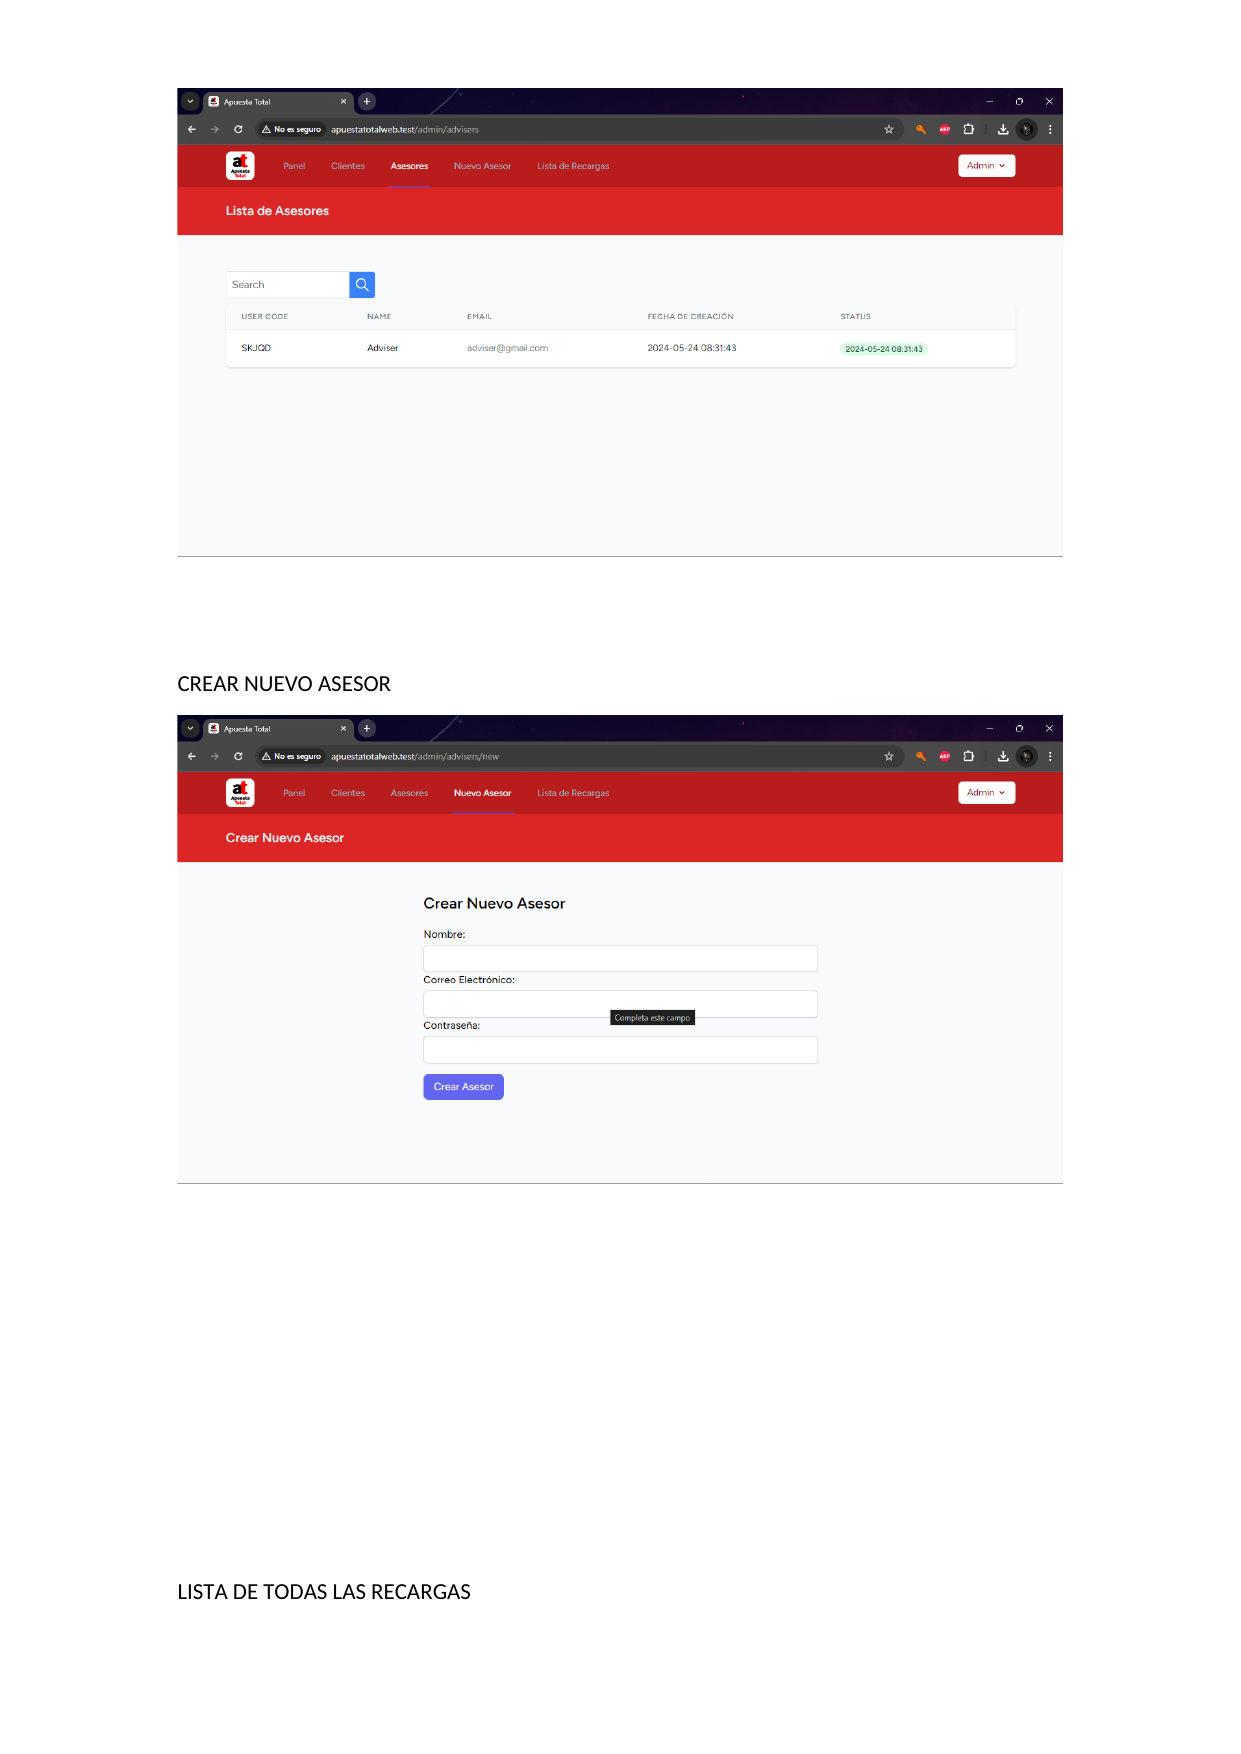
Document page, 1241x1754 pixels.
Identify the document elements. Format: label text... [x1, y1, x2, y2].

picture [177, 715, 1063, 1184]
picture [177, 88, 1063, 557]
text CREAR NUEVO ASESOR [177, 669, 1063, 697]
text LISTA DE TODAS LAS RECARGAS [177, 1577, 1063, 1605]
